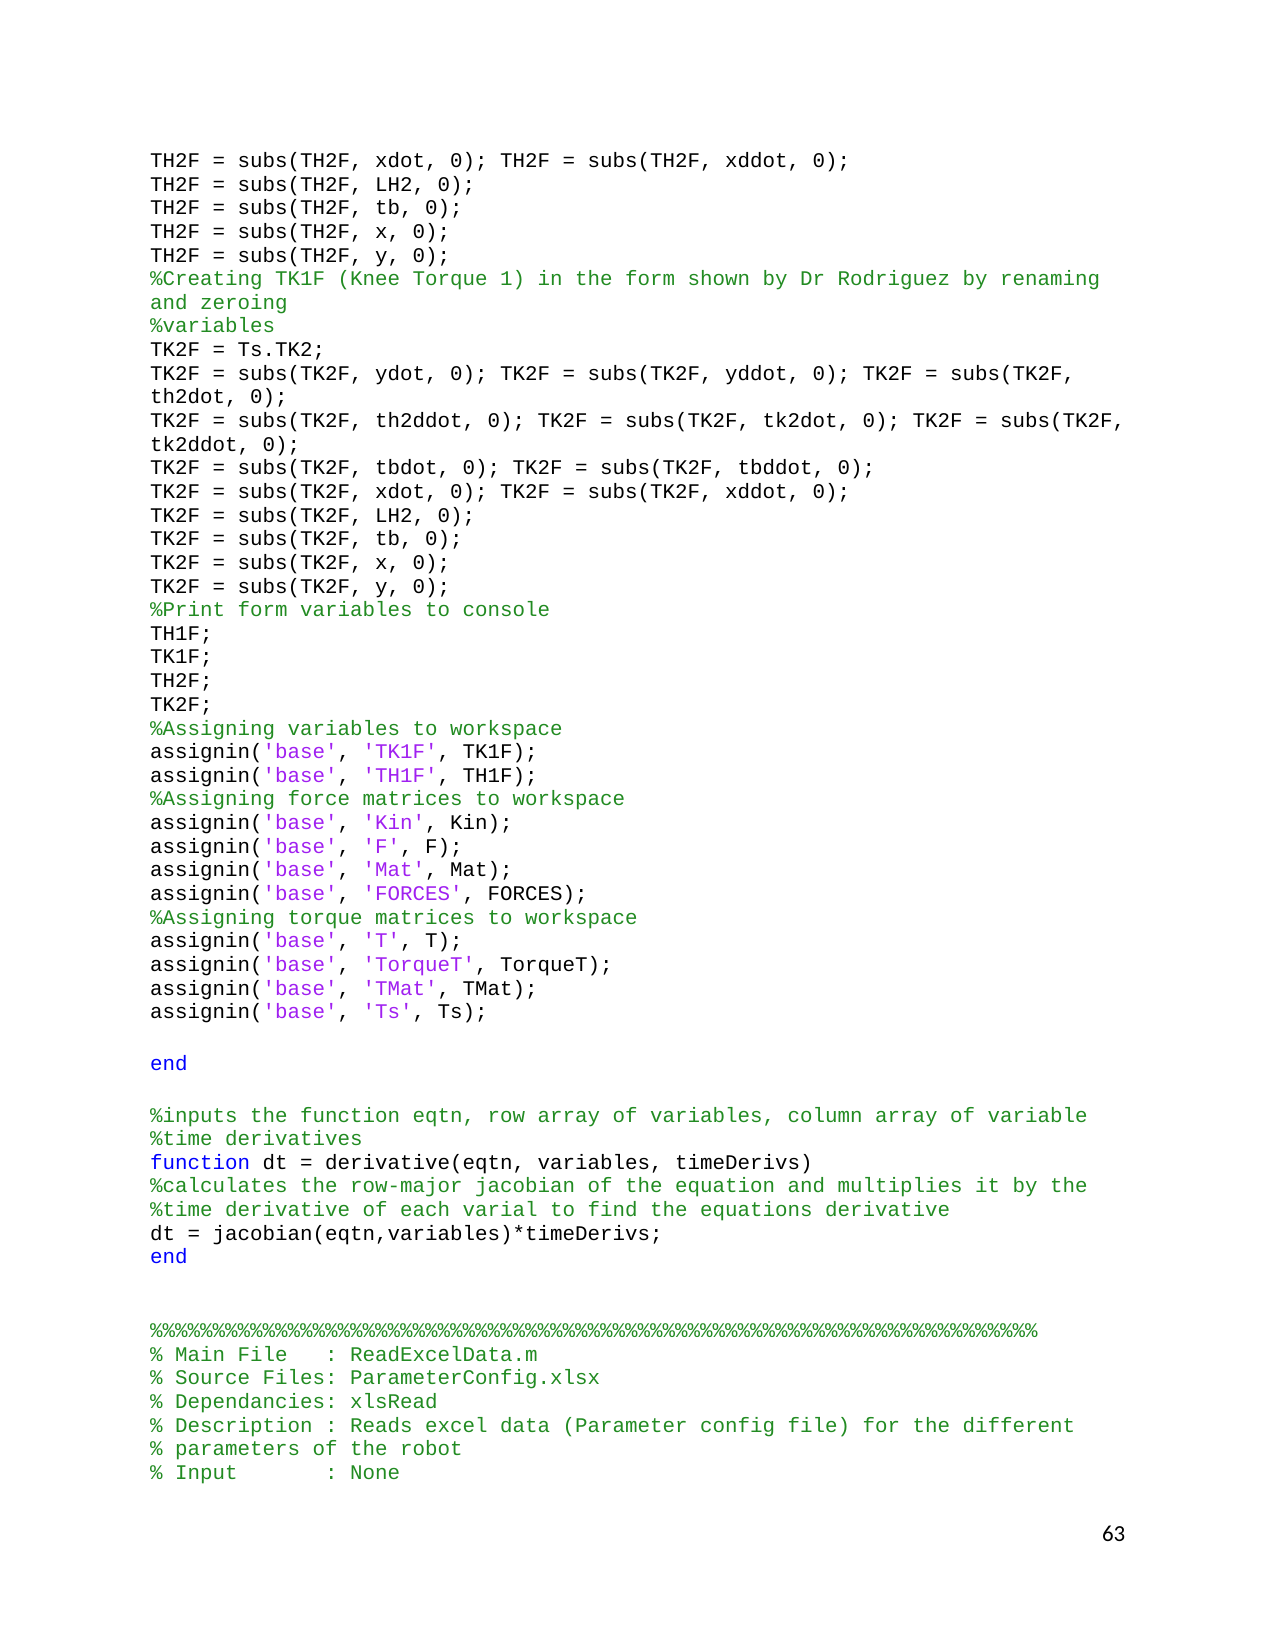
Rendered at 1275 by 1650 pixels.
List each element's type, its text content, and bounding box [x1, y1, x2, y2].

text TK2F = subs(TK2F, LH2, 0); [150, 505, 1125, 528]
text % Source Files: ParameterConfig.xlsx [150, 1367, 1125, 1391]
text TH2F; [150, 670, 1125, 694]
text % Description : Reads excel data (Parameter config file) for the different [150, 1415, 1125, 1438]
text %variables [150, 316, 1125, 339]
text TK2F = subs(TK2F, tb, 0); [150, 528, 1125, 552]
text assignin('base', 'TMat', TMat); [150, 978, 1125, 1001]
text assignin('base', 'Mat', Mat); [150, 859, 1125, 883]
text end [150, 1053, 1125, 1077]
text TH1F; [150, 623, 1125, 647]
text end [150, 1246, 1125, 1270]
text dt = jacobian(eqtn,variables)*timeDerivs; [150, 1223, 1125, 1246]
text TK2F; [150, 694, 1125, 717]
text %Creating TK1F (Knee Torque 1) in the form shown by Dr Rodriguez by renaming and zeroing [150, 268, 1125, 316]
text TK2F = subs(TK2F, ydot, 0); TK2F = subs(TK2F, yddot, 0); TK2F = subs(TK2F, th2dot, 0); [150, 363, 1125, 410]
text assignin('base', 'TorqueT', TorqueT); [150, 954, 1125, 978]
text %Assigning force matrices to workspace [150, 788, 1125, 812]
text assignin('base', 'T', T); [150, 930, 1125, 954]
text %Assigning torque matrices to workspace [150, 907, 1125, 930]
text assignin('base', 'TK1F', TK1F); [150, 741, 1125, 765]
text TH2F = subs(TH2F, LH2, 0); [150, 174, 1125, 197]
text TK2F = subs(TK2F, y, 0); [150, 576, 1125, 599]
text TK2F = subs(TK2F, th2ddot, 0); TK2F = subs(TK2F, tk2dot, 0); TK2F = subs(TK2F, tk2ddot, 0); [150, 410, 1125, 457]
text assignin('base', 'Ts', Ts); [150, 1001, 1125, 1025]
text TK2F = Ts.TK2; [150, 339, 1125, 363]
text %Print form variables to console [150, 599, 1125, 623]
text %inputs the function eqtn, row array of variables, column array of variable [150, 1104, 1125, 1128]
text TK1F; [150, 647, 1125, 670]
text % parameters of the robot [150, 1438, 1125, 1462]
text TK2F = subs(TK2F, x, 0); [150, 552, 1125, 576]
text TK2F = subs(TK2F, xdot, 0); TK2F = subs(TK2F, xddot, 0); [150, 481, 1125, 505]
text assignin('base', 'Kin', Kin); [150, 812, 1125, 836]
text function dt = derivative(eqtn, variables, timeDerivs) [150, 1152, 1125, 1176]
text % Input : None [150, 1462, 1125, 1486]
text % Main File : ReadExcelData.m [150, 1344, 1125, 1367]
text assignin('base', 'FORCES', FORCES); [150, 883, 1125, 907]
text %Assigning variables to workspace [150, 717, 1125, 741]
text assignin('base', 'TH1F', TH1F); [150, 765, 1125, 788]
text %calculates the row-major jacobian of the equation and multiplies it by the [150, 1176, 1125, 1199]
text % Dependancies: xlsRead [150, 1391, 1125, 1415]
text TH2F = subs(TH2F, x, 0); [150, 221, 1125, 244]
text %%%%%%%%%%%%%%%%%%%%%%%%%%%%%%%%%%%%%%%%%%%%%%%%%%%%%%%%%%%%%%%%%%%%%%% [150, 1320, 1125, 1344]
text assignin('base', 'F', F); [150, 836, 1125, 859]
text TK2F = subs(TK2F, tbdot, 0); TK2F = subs(TK2F, tbddot, 0); [150, 457, 1125, 481]
text TH2F = subs(TH2F, y, 0); [150, 244, 1125, 268]
text %time derivative of each varial to find the equations derivative [150, 1199, 1125, 1223]
text %time derivatives [150, 1128, 1125, 1152]
text TH2F = subs(TH2F, xdot, 0); TH2F = subs(TH2F, xddot, 0); [150, 150, 1125, 174]
text TH2F = subs(TH2F, tb, 0); [150, 197, 1125, 221]
